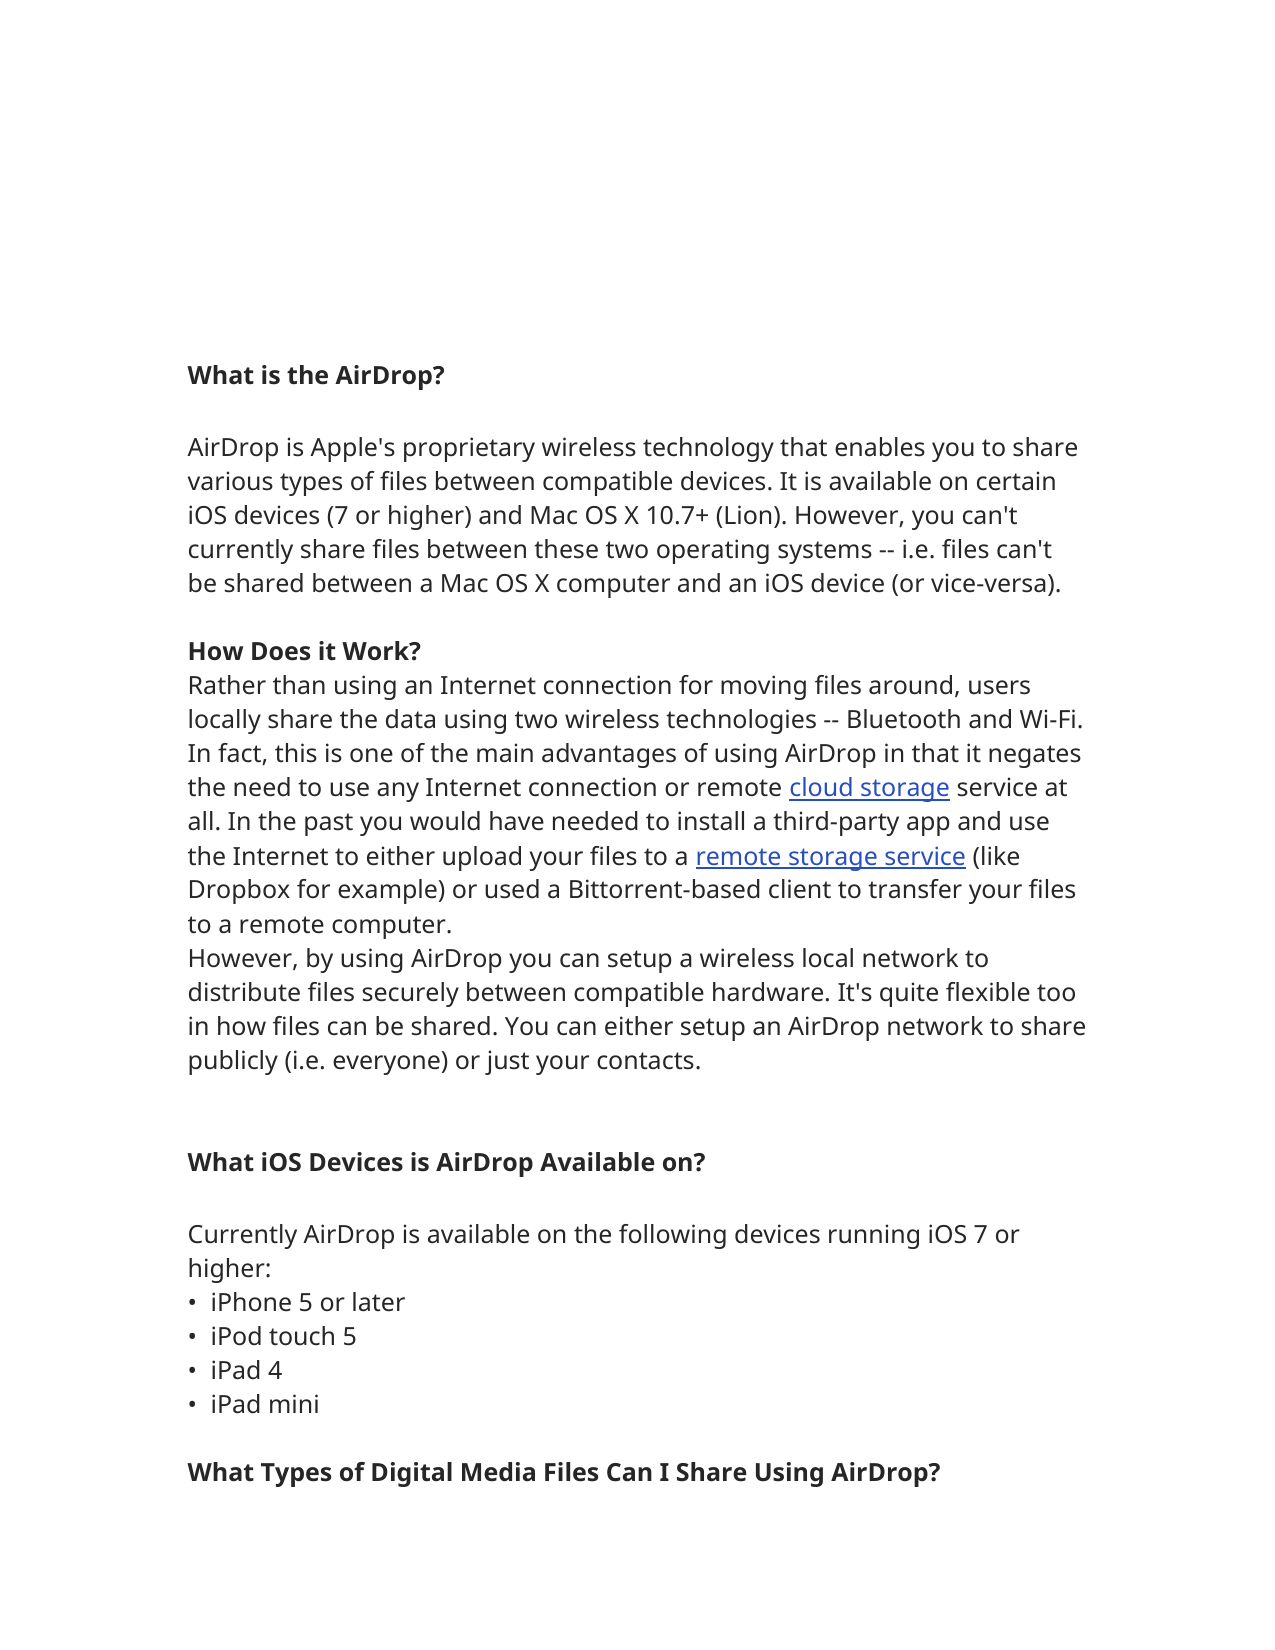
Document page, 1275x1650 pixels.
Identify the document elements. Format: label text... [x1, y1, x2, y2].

list iPod touch 5 [187, 1318, 1087, 1352]
list iPad mini [187, 1387, 1087, 1421]
text What Types of Digital Media Files Can I Share Using AirDrop? [187, 1455, 1087, 1489]
text What is the AirDrop? [187, 358, 1087, 392]
list iPhone 5 or later [187, 1284, 1087, 1318]
text However, by using AirDrop you can setup a wireless local network to distribute files securely between compatible hardware. It's quite flexible too in how files can be shared. You can either setup an AirDrop network to share publicly (i.e. everyone) or just your contacts. [187, 940, 1087, 1077]
text Currently AirDrop is available on the following devices running iOS 7 or higher: [187, 1216, 1087, 1284]
text AirDrop is Apple's proprietary wireless technology that enables you to share various types of files between compatible devices. It is available on certain iOS devices (7 or higher) and Mac OS X 10.7+ (Lion). However, you can't currently share files between these two operating systems -- i.e. files can't be shared between a Mac OS X computer and an iOS device (or vice-versa). [187, 429, 1087, 600]
text What iOS Devices is AirDrop Available on? [187, 1145, 1087, 1179]
list iPad 4 [187, 1352, 1087, 1387]
text How Does it Work? [187, 634, 1087, 668]
text Rather than using an Internet connection for moving files around, users locally share the data using two wireless technologies -- Bluetooth and Wi-Fi. In fact, this is one of the main advantages of using AirDrop in that it negates the need to use any Internet connection or remote cloud storage service at all. In the past you would have needed to install a third-party app and use the Internet to either upload your files to a remote storage service (like Dropbox for example) or used a Bittorrent-based client to transfer your files to a remote computer. [187, 668, 1087, 940]
